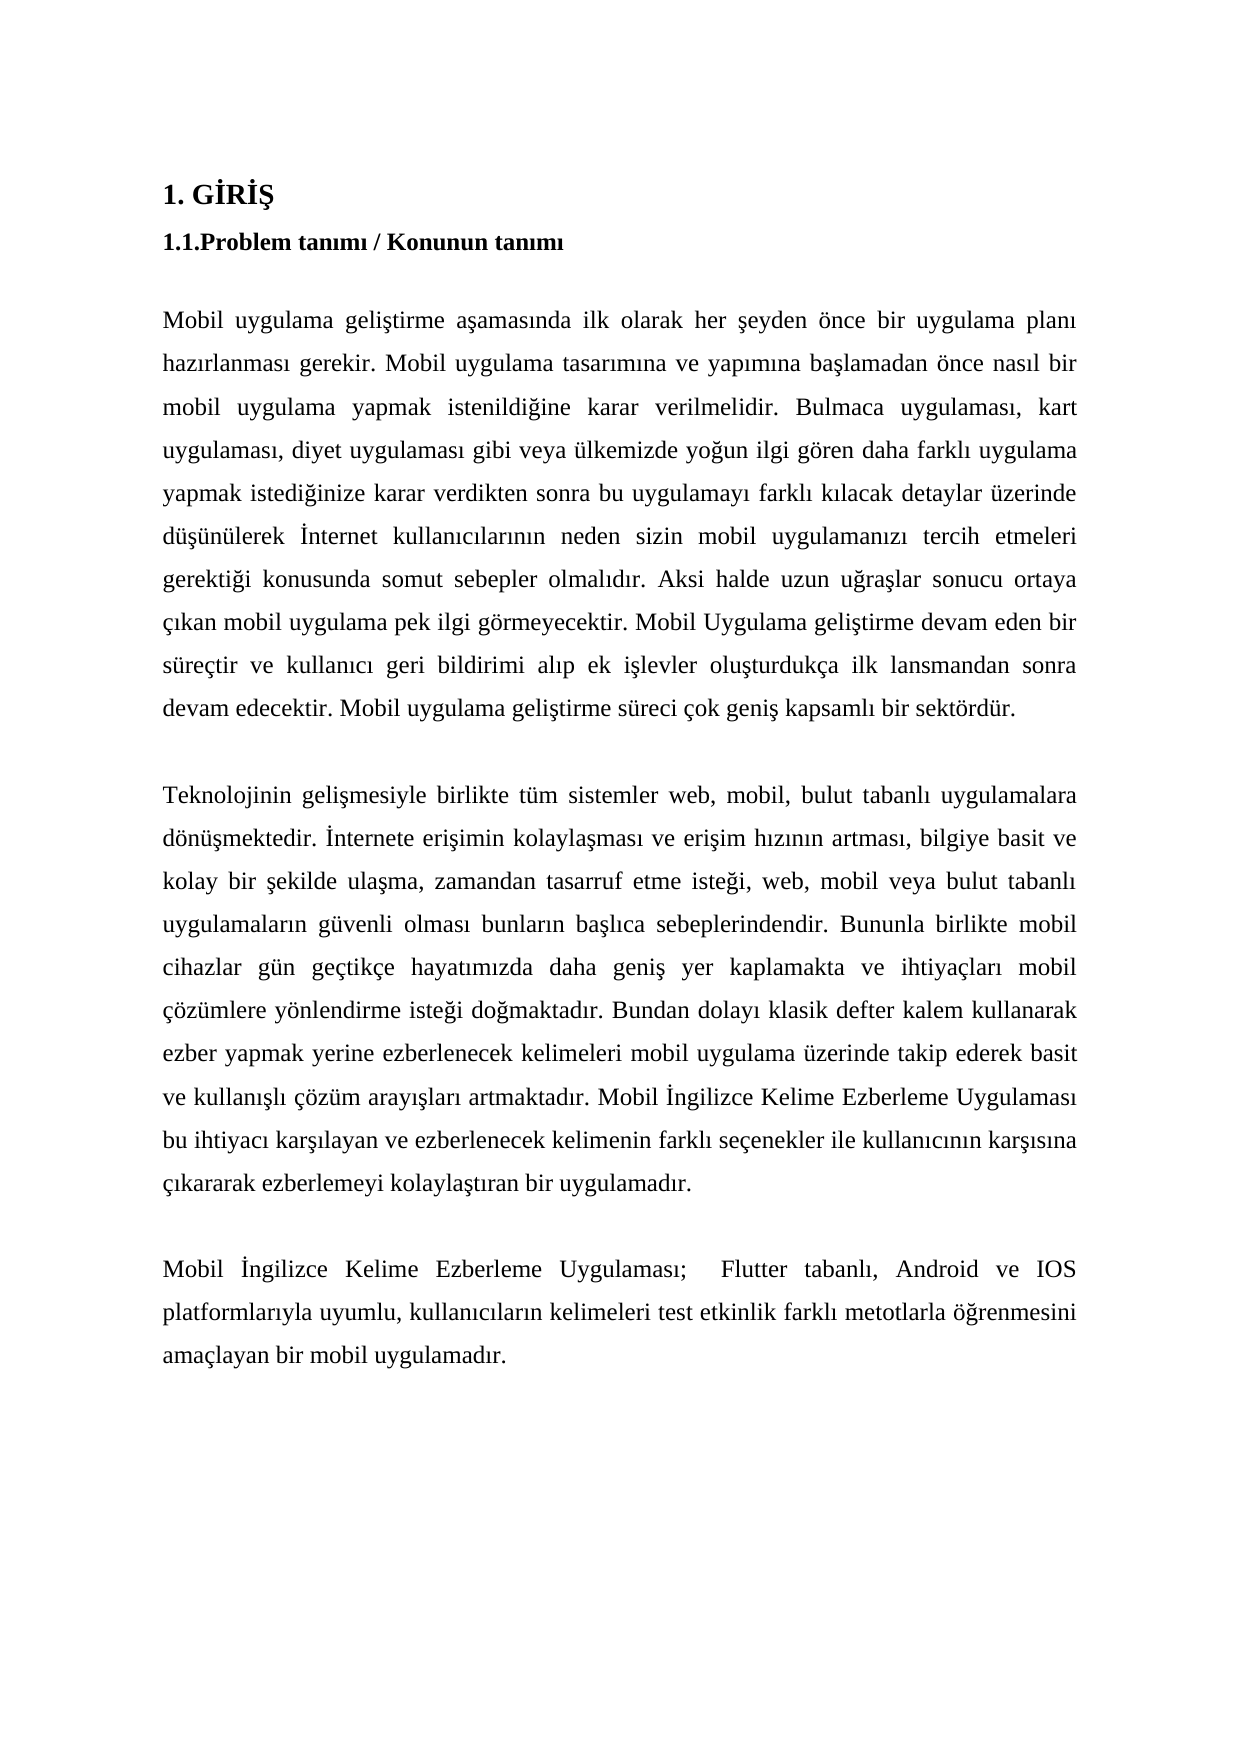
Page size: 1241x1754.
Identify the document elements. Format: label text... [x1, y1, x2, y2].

text Teknolojinin gelişmesiyle birlikte tüm sistemler web, mobil, bulut tabanlı uygulamalara dönüşmektedir. İnternete erişimin kolaylaşması ve erişim hızının artması, bilgiye basit ve kolay bir şekilde ulaşma, zamandan tasarruf etme isteği, web, mobil veya bulut tabanlı uygulamaların güvenli olması bunların başlıca sebeplerindendir. Bununla birlikte mobil cihazlar gün geçtikçe hayatımızda daha geniş yer kaplamakta ve ihtiyaçları mobil çözümlere yönlendirme isteği doğmaktadır. Bundan dolayı klasik defter kalem kullanarak ezber yapmak yerine ezberlenecek kelimeleri mobil uygulama üzerinde takip ederek basit ve kullanışlı çözüm arayışları artmaktadır. Mobil İngilizce Kelime Ezberleme Uygulaması bu ihtiyacı karşılayan ve ezberlenecek kelimenin farklı seçenekler ile kullanıcının karşısına çıkararak ezberlemeyi kolaylaştıran bir uygulamadır. [162, 780, 1078, 1197]
text Mobil uygulama geliştirme aşamasında ilk olarak her şeyden önce bir uygulama planı hazırlanması gerekir. Mobil uygulama tasarımına ve yapımına başlamadan önce nasıl bir mobil uygulama yapmak istenildiğine karar verilmelidir. Bulmaca uygulaması, kart uygulaması, diyet uygulaması gibi veya ülkemizde yoğun ilgi gören daha farklı uygulama yapmak istediğinize karar verdikten sonra bu uygulamayı farklı kılacak detaylar üzerinde düşünülerek İnternet kullanıcılarının neden sizin mobil uygulamanızı tercih etmeleri gerektiği konusunda somut sebepler olmalıdır. Aksi halde uzun uğraşlar sonucu ortaya çıkan mobil uygulama pek ilgi görmeyecektir. Mobil Uygulama geliştirme devam eden bir süreçtir ve kullanıcı geri bildirimi alıp ek işlevler oluşturdukça ilk lansmandan sonra devam edecektir. Mobil uygulama geliştirme süreci çok geniş kapsamlı bir sektördür. [162, 305, 1078, 722]
text Mobil İngilizce Kelime Ezberleme Uygulaması; Flutter tabanlı, Android ve IOS platformlarıyla uyumlu, kullanıcıların kelimeleri test etkinlik farklı metotlarla öğrenmesini amaçlayan bir mobil uygulamadır. [162, 1254, 1078, 1369]
text 1.1.Problem tanımı / Konunun tanımı [162, 227, 1078, 256]
text 1. GİRİŞ [162, 177, 1078, 211]
